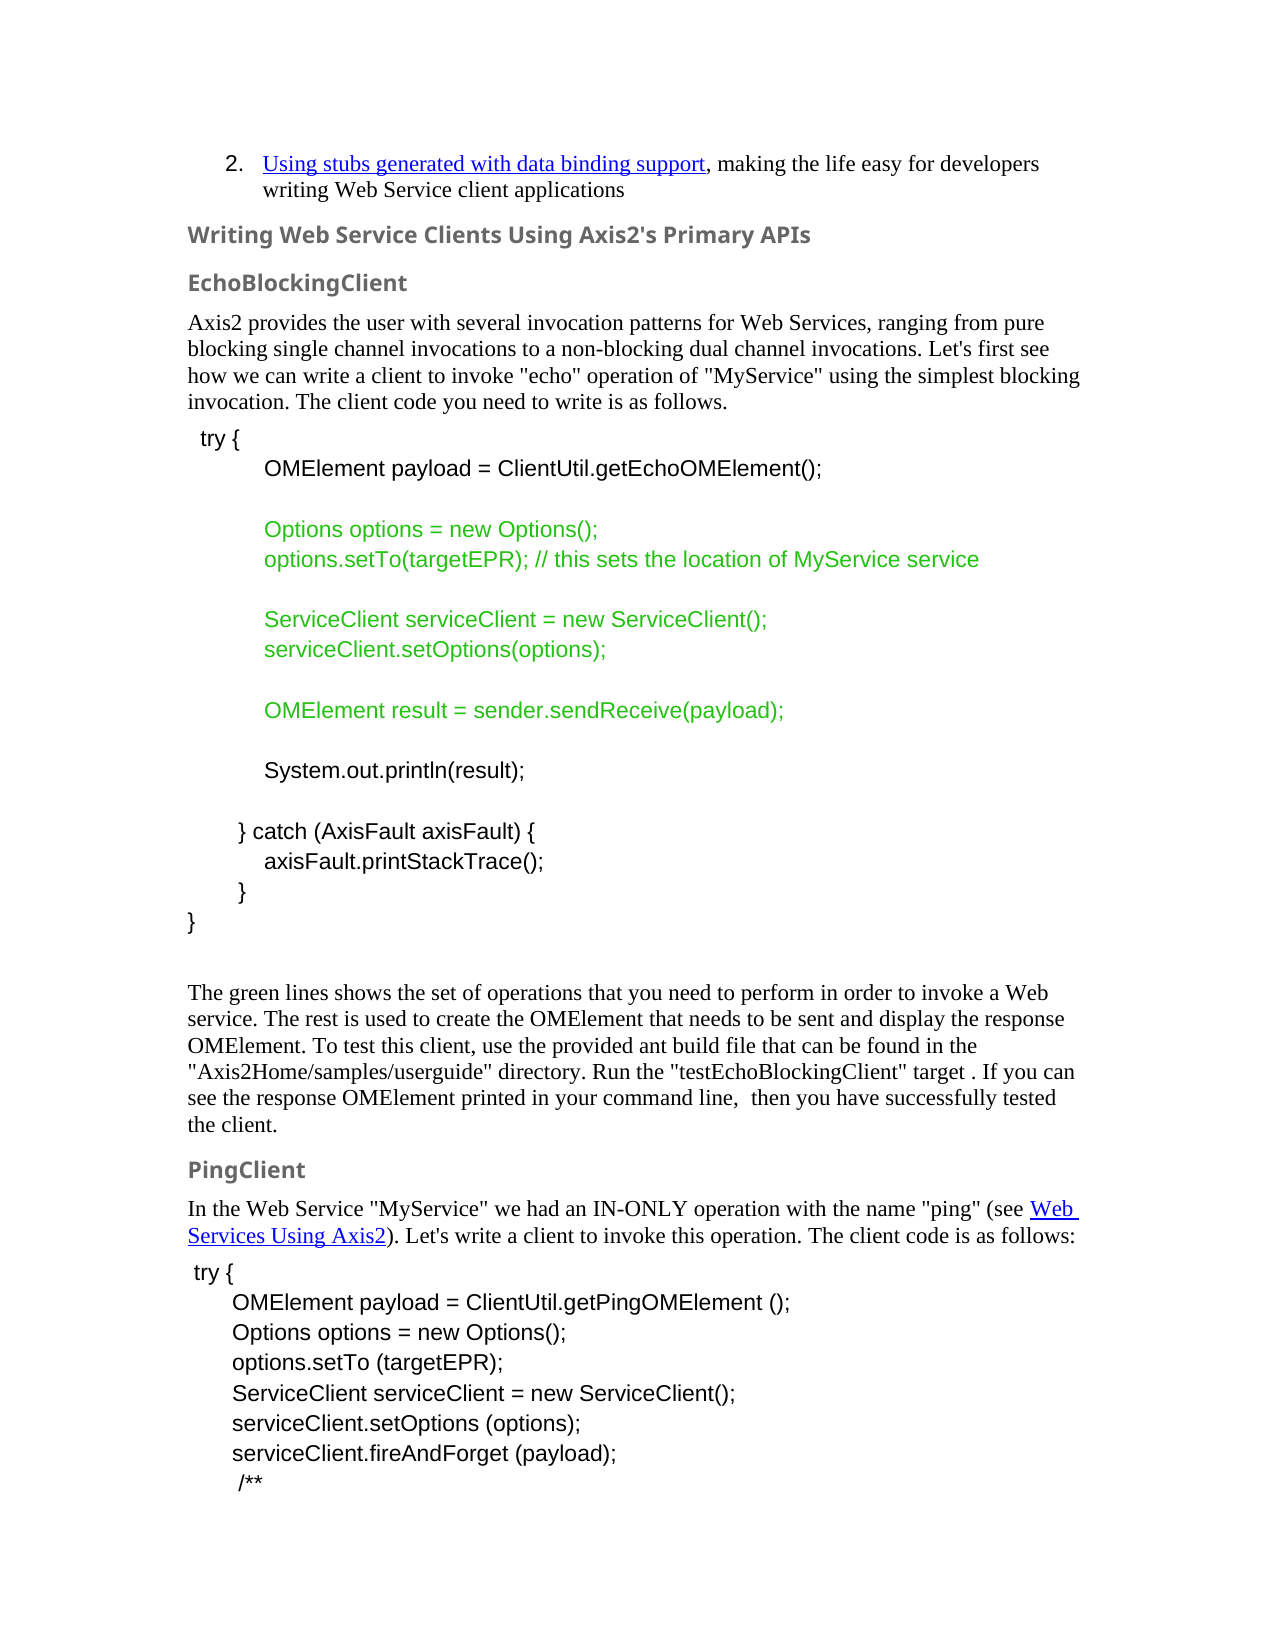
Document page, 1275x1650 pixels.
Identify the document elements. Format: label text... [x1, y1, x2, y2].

subtitle PingClient [187, 1154, 1087, 1185]
text serviceClient.setOptions (options); [187, 1410, 1087, 1436]
text ServiceClient serviceClient = new ServiceClient(); [187, 1379, 1087, 1406]
text ServiceClient serviceClient = new ServiceClient(); [187, 606, 1087, 632]
text } [187, 908, 1087, 934]
text Axis2 provides the user with several invocation patterns for Web Services, ranging from pure blocking single channel invocations to a non-blocking dual channel invocations. Let's first see how we can write a client to invoke "echo" operation of "MyService" using the simplest blocking invocation. The client code you need to write is as follows. [187, 309, 1087, 414]
text OMElement payload = ClientUtil.getEchoOMElement(); [187, 455, 1087, 481]
text serviceClient.fireAndForget (payload); [187, 1440, 1087, 1466]
text Options options = new Options(); [187, 1319, 1087, 1345]
subtitle EchoBlockingClient [187, 267, 1087, 299]
text The green lines shows the set of operations that you need to perform in order to invoke a Web service. The rest is used to create the OMElement that needs to be sent and display the response OMElement. To test this client, use the provided ant build file that can be found in the "Axis2Home/samples/userguide" directory. Run the "testEchoBlockingClient" target . If you can see the response OMElement printed in your command line, then you have successfully tested the client. [187, 979, 1087, 1137]
text System.out.println(result); [187, 757, 1087, 783]
text Options options = new Options(); [187, 516, 1087, 542]
text In the Web Service "MyService" we had an IN-ONLY operation with the name "ping" (see Web Services Using Axis2). Let's write a client to invoke this operation. The client code is as follows: [187, 1196, 1087, 1248]
text /** [187, 1470, 1087, 1496]
text serviceClient.setOptions(options); [187, 636, 1087, 663]
text OMElement payload = ClientUtil.getPingOMElement (); [187, 1289, 1087, 1315]
text options.setTo(targetEPR); // this sets the location of MyService service [187, 546, 1087, 572]
text } catch (AxisFault axisFault) { [187, 818, 1087, 844]
text } [187, 878, 1087, 904]
text try { [187, 425, 1087, 451]
text OMElement result = sender.sendReceive(payload); [187, 697, 1087, 723]
text try { [187, 1259, 1087, 1285]
subtitle Writing Web Service Clients Using Axis2's Primary APIs [187, 219, 1087, 251]
text axisFault.printStackTrace(); [187, 848, 1087, 874]
text options.setTo (targetEPR); [187, 1349, 1087, 1376]
list Using stubs generated with data binding support, making the life easy for developers writing Web Service client applications [225, 150, 1087, 203]
